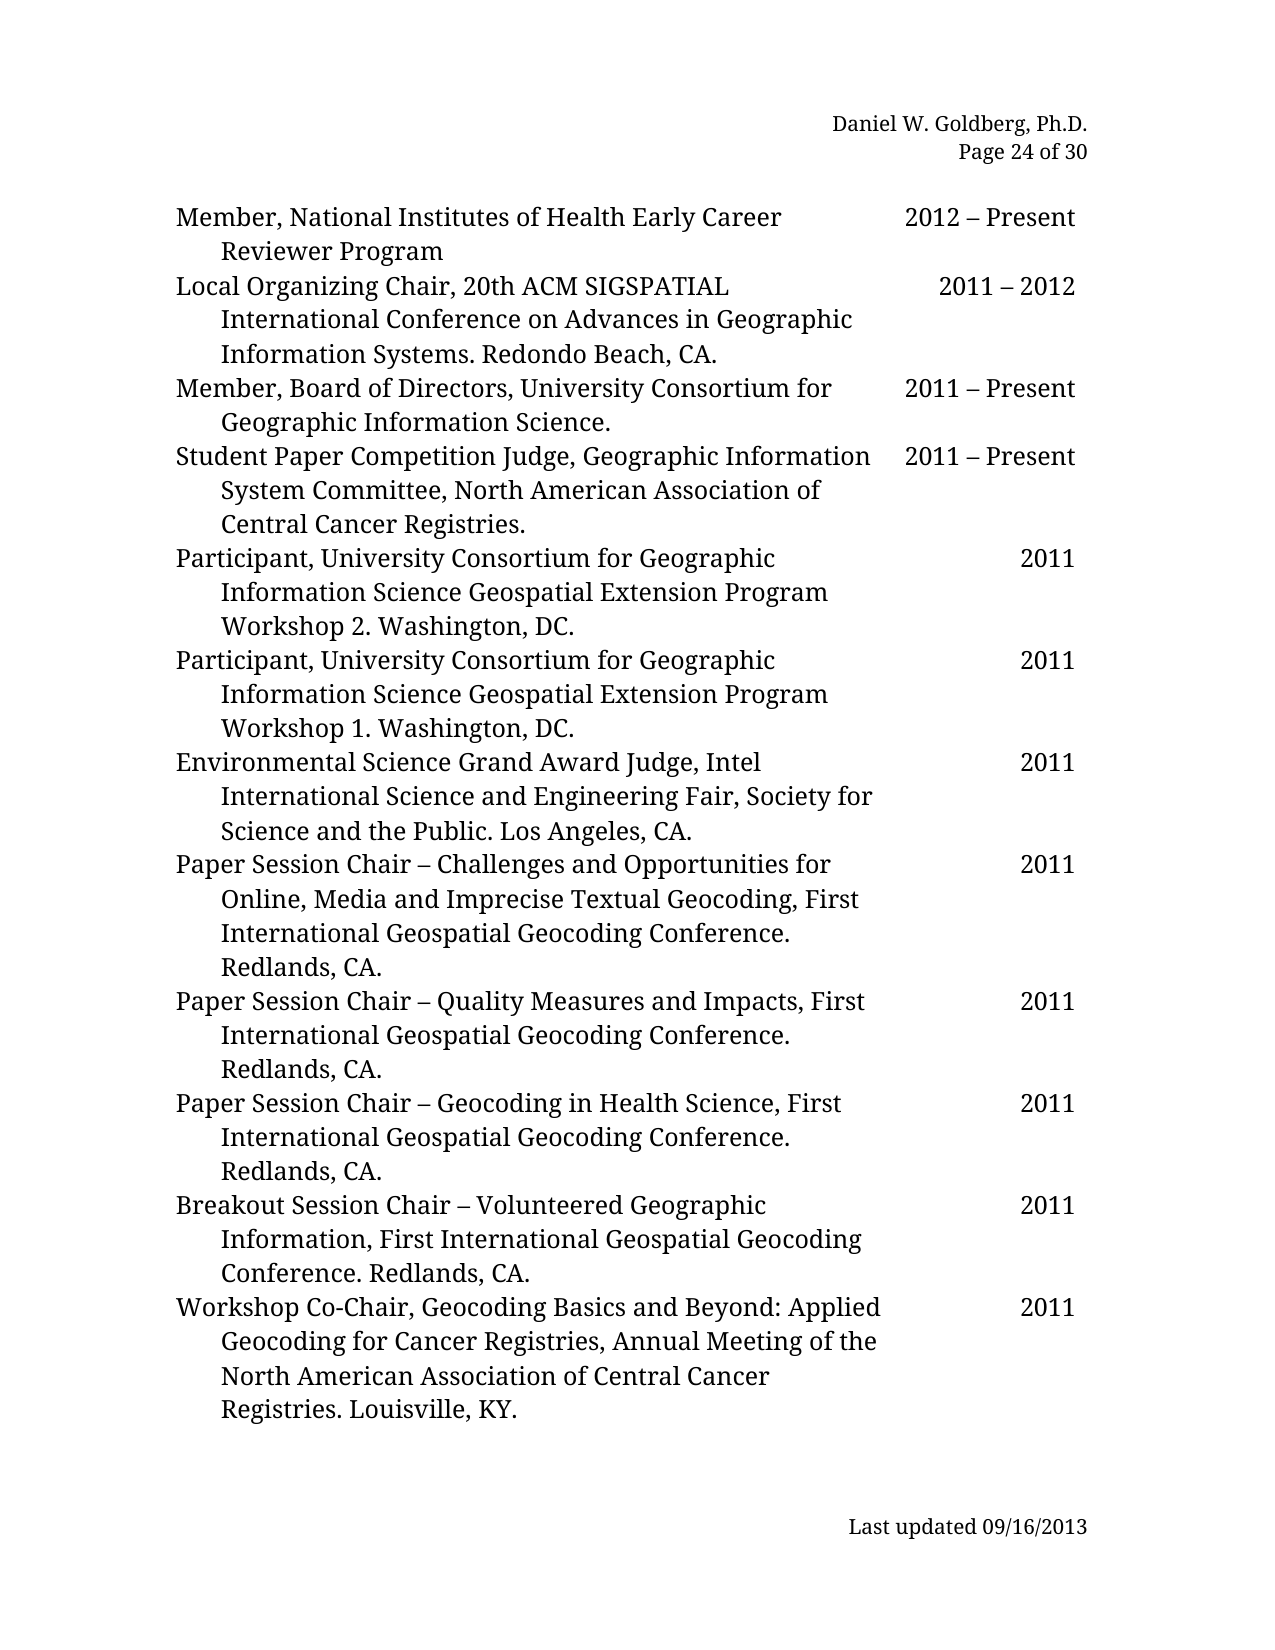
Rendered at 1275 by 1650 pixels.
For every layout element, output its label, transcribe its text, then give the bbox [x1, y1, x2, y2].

table_cell 2011 [890, 984, 1076, 1086]
table_cell 2011 – Present [890, 370, 1076, 438]
table_cell Participant, University Consortium for Geographic Information Science Geospatial Extension Program Workshop 1. Washington, DC. [176, 643, 890, 745]
table_cell Local Organizing Chair, 20th ACM SIGSPATIAL International Conference on Advances in Geographic Information Systems. Redondo Beach, CA. [176, 268, 890, 370]
table_cell 2011 [890, 847, 1076, 983]
table_cell Paper Session Chair – Challenges and Opportunities for Online, Media and Imprecise Textual Geocoding, First International Geospatial Geocoding Conference. Redlands, CA. [176, 847, 890, 983]
table_cell Member, National Institutes of Health Early Career Reviewer Program [176, 200, 890, 268]
table_cell Breakout Session Chair – Volunteered Geographic Information, First International Geospatial Geocoding Conference. Redlands, CA. [176, 1188, 890, 1290]
table_cell 2011 [890, 1290, 1076, 1426]
table_cell 2011 [890, 745, 1076, 847]
table_cell 2011 [890, 541, 1076, 643]
table_cell 2011 – Present [890, 439, 1076, 541]
table_cell Paper Session Chair – Quality Measures and Impacts, First International Geospatial Geocoding Conference. Redlands, CA. [176, 984, 890, 1086]
table_cell 2011 [890, 1086, 1076, 1188]
table_cell 2012 – Present [890, 200, 1076, 268]
table_cell Member, Board of Directors, University Consortium for Geographic Information Science. [176, 370, 890, 438]
table_cell 2011 – 2012 [890, 268, 1076, 370]
table_cell Participant, University Consortium for Geographic Information Science Geospatial Extension Program Workshop 2. Washington, DC. [176, 541, 890, 643]
table_cell 2011 [890, 643, 1076, 745]
table_cell Workshop Co-Chair, Geocoding Basics and Beyond: Applied Geocoding for Cancer Registries, Annual Meeting of the North American Association of Central Cancer Registries. Louisville, KY. [176, 1290, 890, 1426]
table_cell 2011 [890, 1188, 1076, 1290]
table_cell Student Paper Competition Judge, Geographic Information System Committee, North American Association of Central Cancer Registries. [176, 439, 890, 541]
table_cell Environmental Science Grand Award Judge, Intel International Science and Engineering Fair, Society for Science and the Public. Los Angeles, CA. [176, 745, 890, 847]
table_cell Paper Session Chair – Geocoding in Health Science, First International Geospatial Geocoding Conference. Redlands, CA. [176, 1086, 890, 1188]
